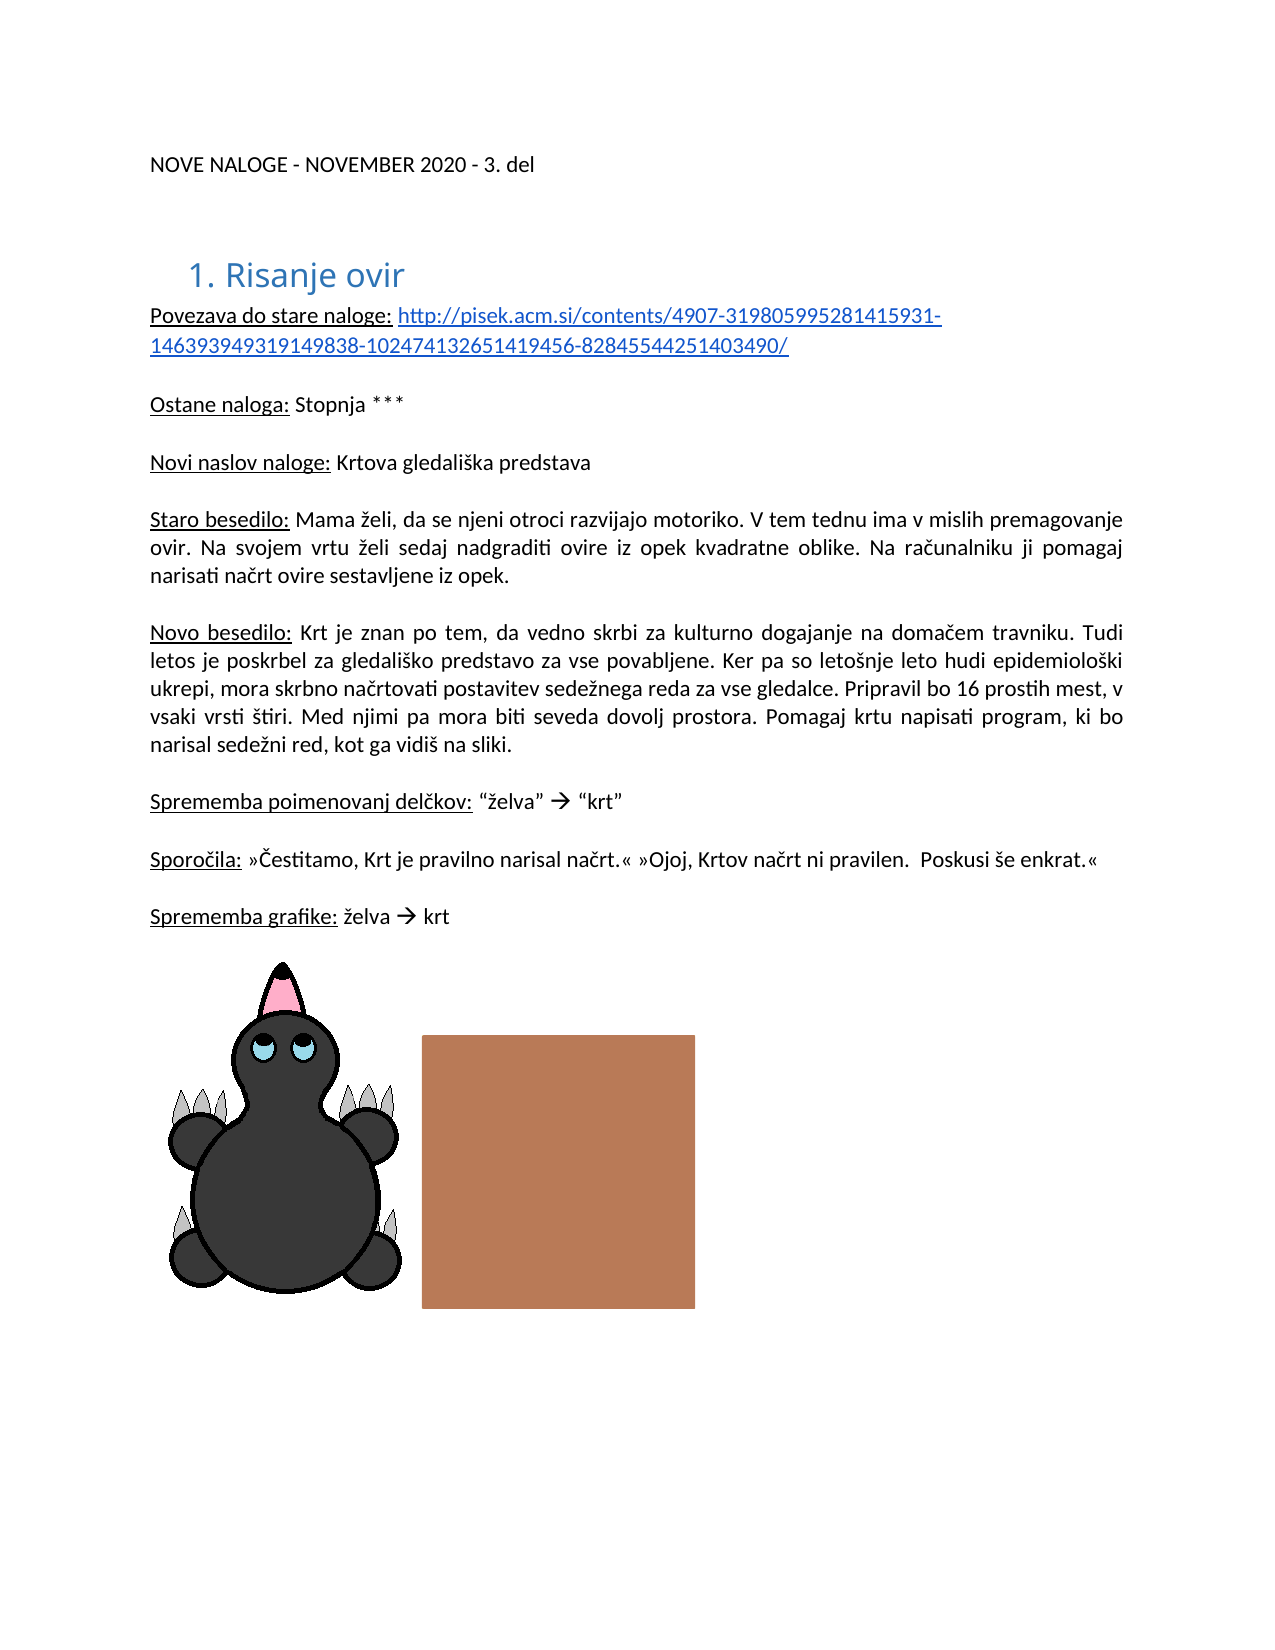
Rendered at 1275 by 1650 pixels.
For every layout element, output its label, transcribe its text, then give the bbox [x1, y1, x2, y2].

text Sprememba grafike: želva krt [150, 902, 1125, 930]
text Staro besedilo: Mama želi, da se njeni otroci razvijajo motoriko. V tem tednu ima v mislih premagovanje ovir. Na svojem vrtu želi sedaj nadgraditi ovire iz opek kvadratne oblike. Na računalniku ji pomagaj narisati načrt ovire sestavljene iz opek. [150, 505, 1125, 589]
text Novi naslov naloge: Krtova gledališka predstava [150, 448, 1125, 476]
text Ostane naloga: Stopnja *** [150, 391, 1125, 419]
text Sporočila: »Čestitamo, Krt je pravilno narisal načrt.« »Ojoj, Krtov načrt ni pravilen. Poskusi še enkrat.« [150, 845, 1125, 873]
subtitle Risanje ovir [187, 252, 1125, 297]
text Sprememba poimenovanj delčkov: “želva” “krt” [150, 787, 1125, 816]
text Povezava do stare naloge: http://pisek.acm.si/contents/4907-319805995281415931-146393949319149838-102474132651419456-82845544251403490/ [150, 301, 1125, 359]
text NOVE NALOGE - NOVEMBER 2020 - 3. del [150, 150, 1125, 178]
picture [150, 959, 696, 1309]
text Novo besedilo: Krt je znan po tem, da vedno skrbi za kulturno dogajanje na domačem travniku. Tudi letos je poskrbel za gledališko predstavo za vse povabljene. Ker pa so letošnje leto hudi epidemiološki ukrepi, mora skrbno načrtovati postavitev sedežnega reda za vse gledalce. Pripravil bo 16 prostih mest, v vsaki vrsti štiri. Med njimi pa mora biti seveda dovolj prostora. Pomagaj krtu napisati program, ki bo narisal sedežni red, kot ga vidiš na sliki. [150, 618, 1125, 758]
